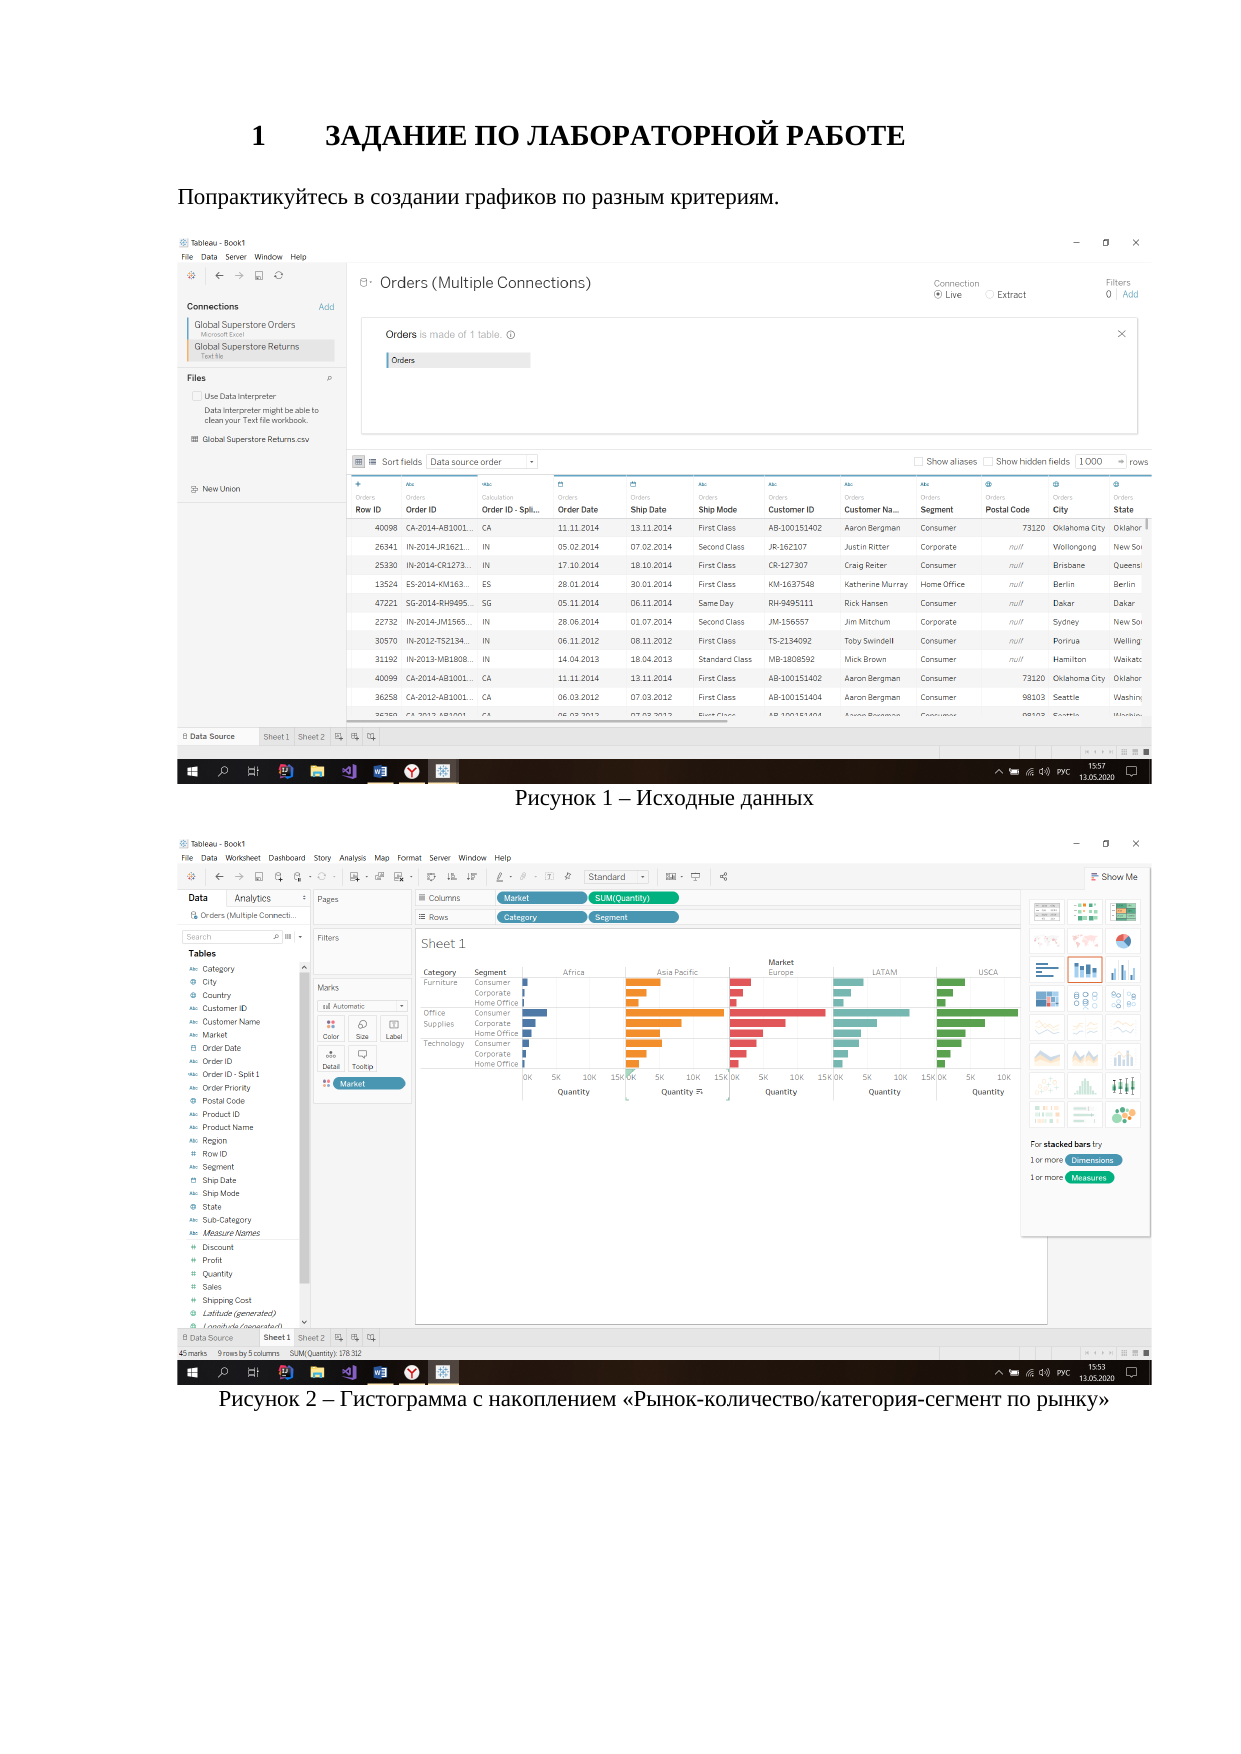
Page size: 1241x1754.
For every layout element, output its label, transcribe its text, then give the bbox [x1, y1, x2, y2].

subtitle Задание по лабораторной работе [251, 118, 1152, 152]
picture [177, 836, 1152, 1385]
picture [177, 235, 1152, 784]
text Рисунок 2 – Гистограмма с накоплением «Рынок-количество/категория-сегмент по рынку» [177, 1385, 1152, 1411]
text Рисунок 1 – Исходные данных [177, 784, 1152, 810]
text Попрактикуйтесь в создании графиков по разным критериям. [177, 183, 1152, 209]
